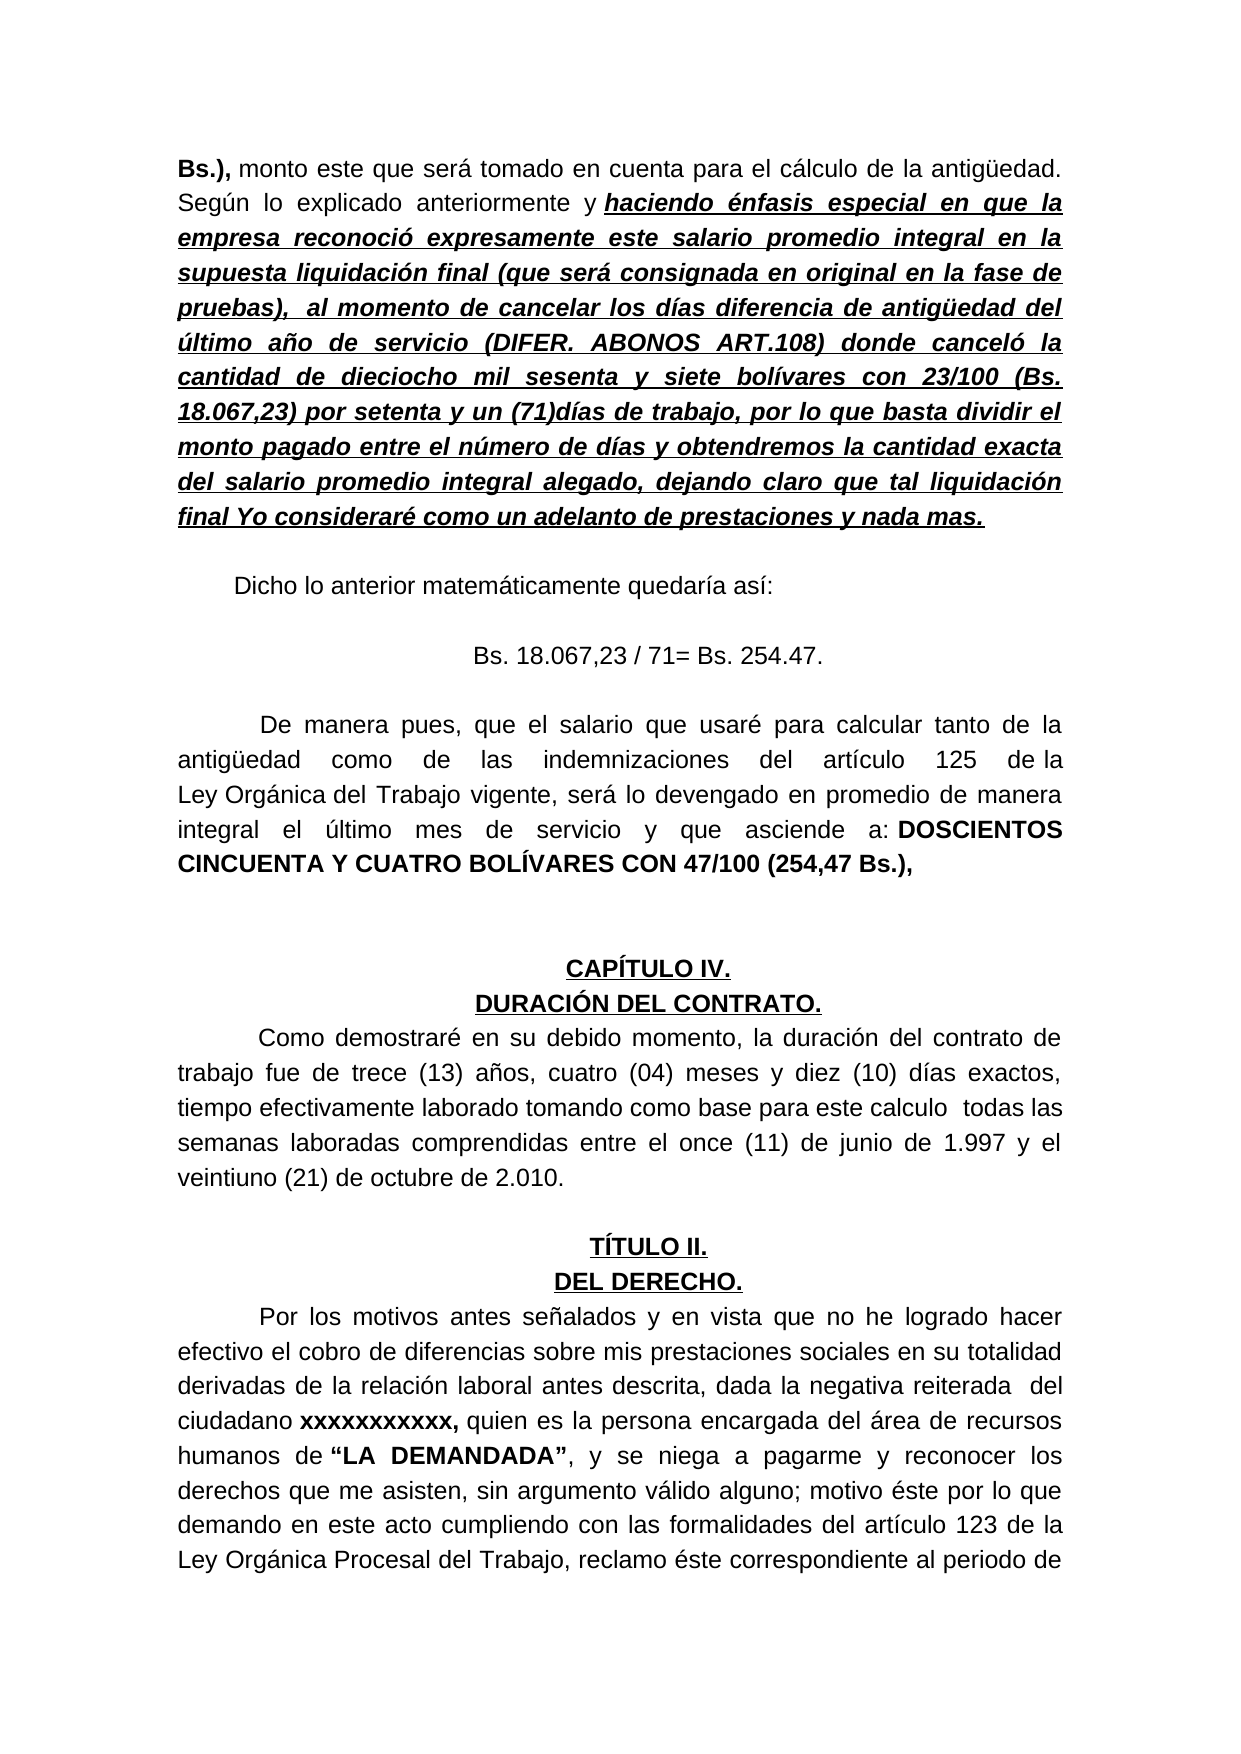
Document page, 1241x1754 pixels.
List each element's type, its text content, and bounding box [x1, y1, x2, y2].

text Dicho lo anterior matemáticamente quedaría así: [177, 565, 1063, 600]
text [177, 1296, 1063, 1574]
text TÍTULO II. [177, 1226, 1063, 1261]
text Como demostraré en su debido momento, la duración del contrato de trabajo fue de trece (13) años, cuatro (04) meses y diez (10) días exactos, tiempo efectivamente laborado tomando como base para este calculo todas las semanas laboradas comprendidas entre el once (11) de junio de 1.997 y el veintiuno (21) de octubre de 2.010. [177, 1017, 1063, 1191]
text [177, 148, 1063, 248]
text De manera pues, que el salario que usaré para calcular tanto de la antigüedad como de las indemnizaciones del artículo 125 de la Ley Orgánica del Trabajo vigente, será lo devengado en promedio de manera integral el último mes de servicio y que asciende a: DOSCIENTOS CINCUENTA Y CUATRO BOLÍVARES CON 47/100 (254,47 Bs.), [177, 704, 1063, 878]
text DURACIÓN DEL CONTRATO. [177, 983, 1063, 1017]
text CAPÍTULO IV. [177, 948, 1063, 983]
text DEL DERECHO. [177, 1261, 1063, 1296]
text Bs. 18.067,23 / 71= Bs. 254.47. [177, 635, 1063, 669]
